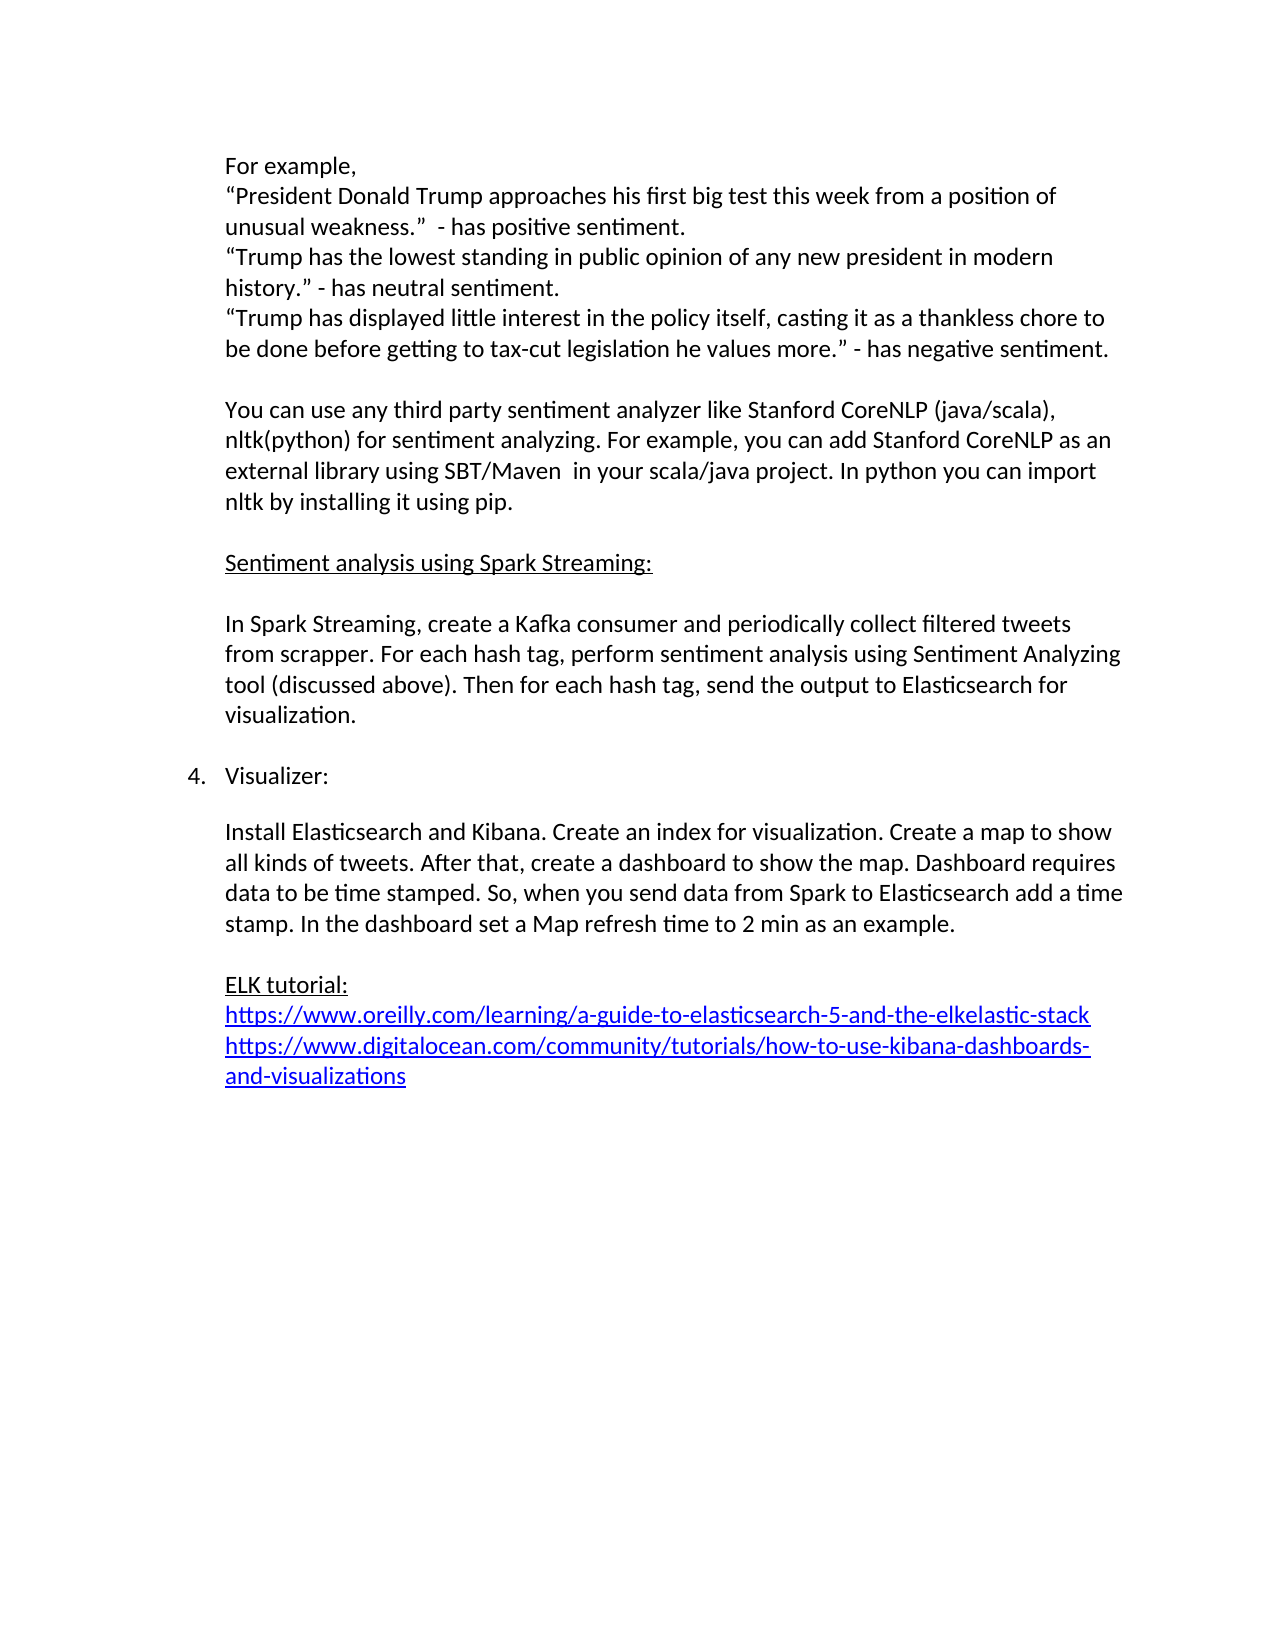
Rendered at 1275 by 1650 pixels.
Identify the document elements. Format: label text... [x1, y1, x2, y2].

text You can use any third party sentiment analyzer like Stanford CoreNLP (java/scala), nltk(python) for sentiment analyzing. For example, you can add Stanford CoreNLP as an external library using SBT/Maven in your scala/java project. In python you can import nltk by installing it using pip. [225, 394, 1125, 516]
list Visualizer: [187, 760, 1125, 791]
text “Trump has the lowest standing in public opinion of any new president in modern history.” - has neutral sentiment. [225, 242, 1125, 303]
text For example, [225, 150, 1125, 181]
text https://www.digitalocean.com/community/tutorials/how-to-use-kibana-dashboards-and-visualizations [225, 1030, 1125, 1091]
text “President Donald Trump approaches his first big test this week from a position of unusual weakness.” - has positive sentiment. [225, 181, 1125, 242]
text In Spark Streaming, create a Kafka consumer and periodically collect filtered tweets from scrapper. For each hash tag, perform sentiment analysis using Sentiment Analyzing tool (discussed above). Then for each hash tag, send the output to Elasticsearch for visualization. [225, 608, 1125, 730]
text Sentiment analysis using Spark Streaming: [225, 547, 1125, 577]
text Install Elasticsearch and Kibana. Create an index for visualization. Create a map to show all kinds of tweets. After that, create a dashboard to show the map. Dashboard requires data to be time stamped. So, when you send data from Spark to Elasticsearch add a time stamp. In the dashboard set a Map refresh time to 2 min as an example. [225, 816, 1125, 938]
text “Trump has displayed little interest in the policy itself, casting it as a thankless chore to be done before getting to tax-cut legislation he values more.” - has negative sentiment. [225, 303, 1125, 364]
text https://www.oreilly.com/learning/a-guide-to-elasticsearch-5-and-the-elkelastic-stack [225, 999, 1125, 1030]
text ELK tutorial: [225, 969, 1125, 999]
